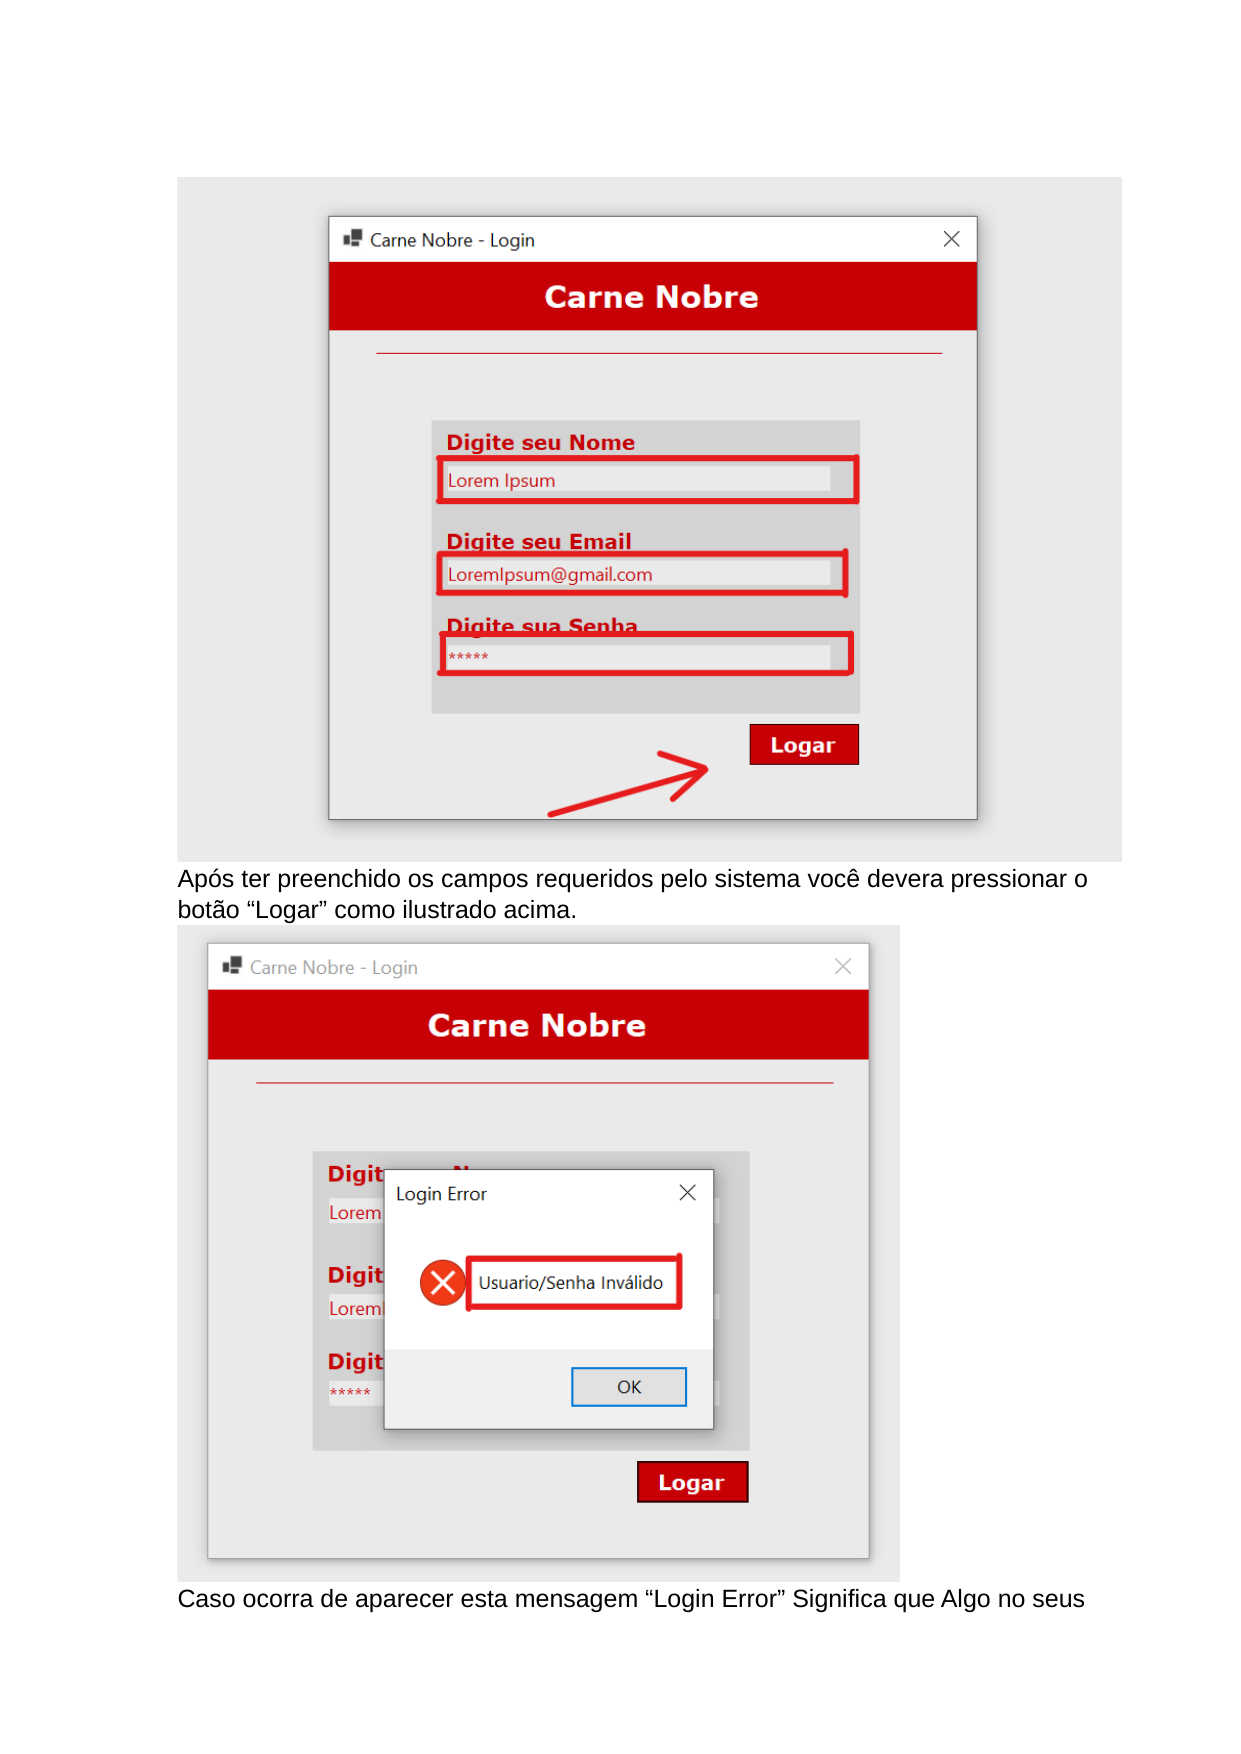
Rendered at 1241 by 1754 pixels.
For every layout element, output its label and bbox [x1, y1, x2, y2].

picture [177, 925, 900, 1582]
text [177, 862, 1122, 1613]
picture [177, 177, 1123, 862]
